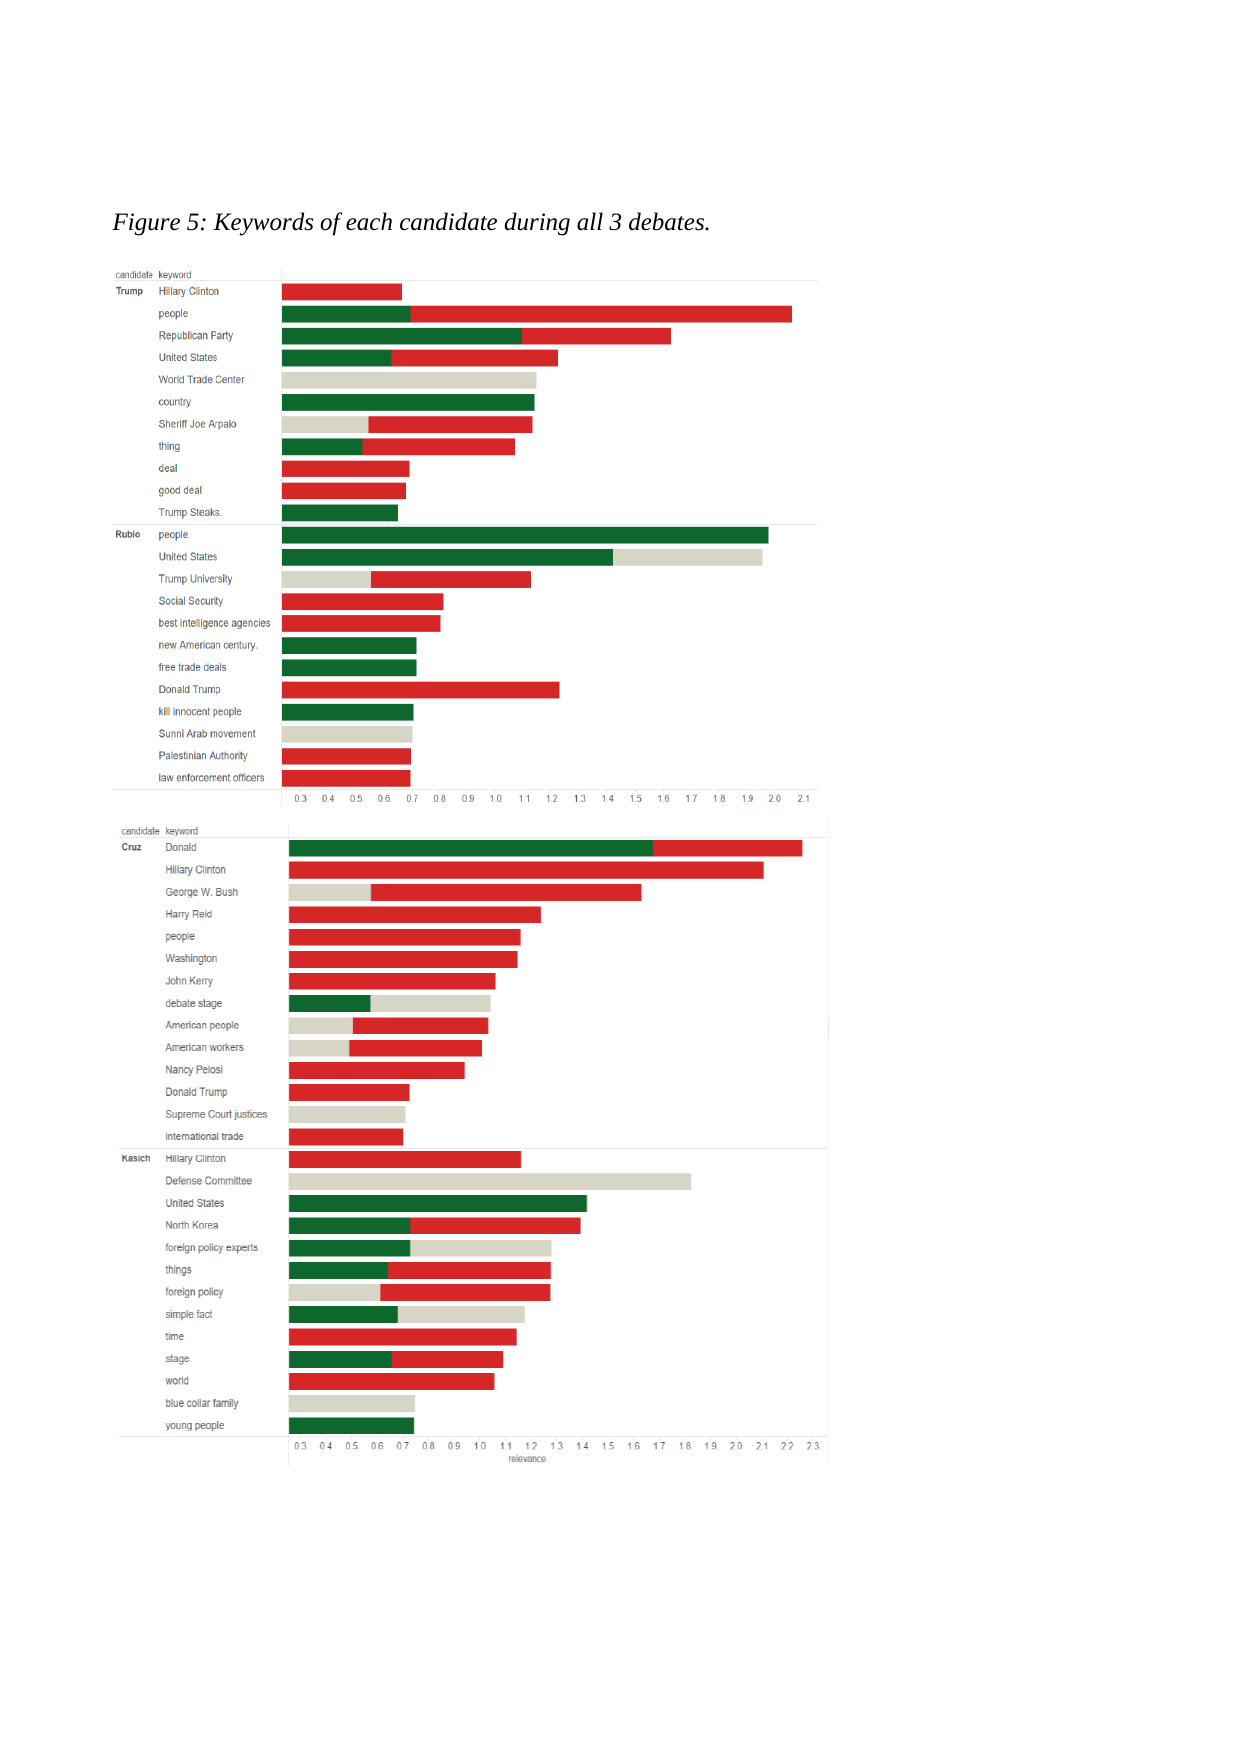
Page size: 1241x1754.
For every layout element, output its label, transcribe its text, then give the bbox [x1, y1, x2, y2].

text Figure 5: Keywords of each candidate during all 3 debates. [112, 207, 1128, 236]
picture [112, 265, 829, 1468]
